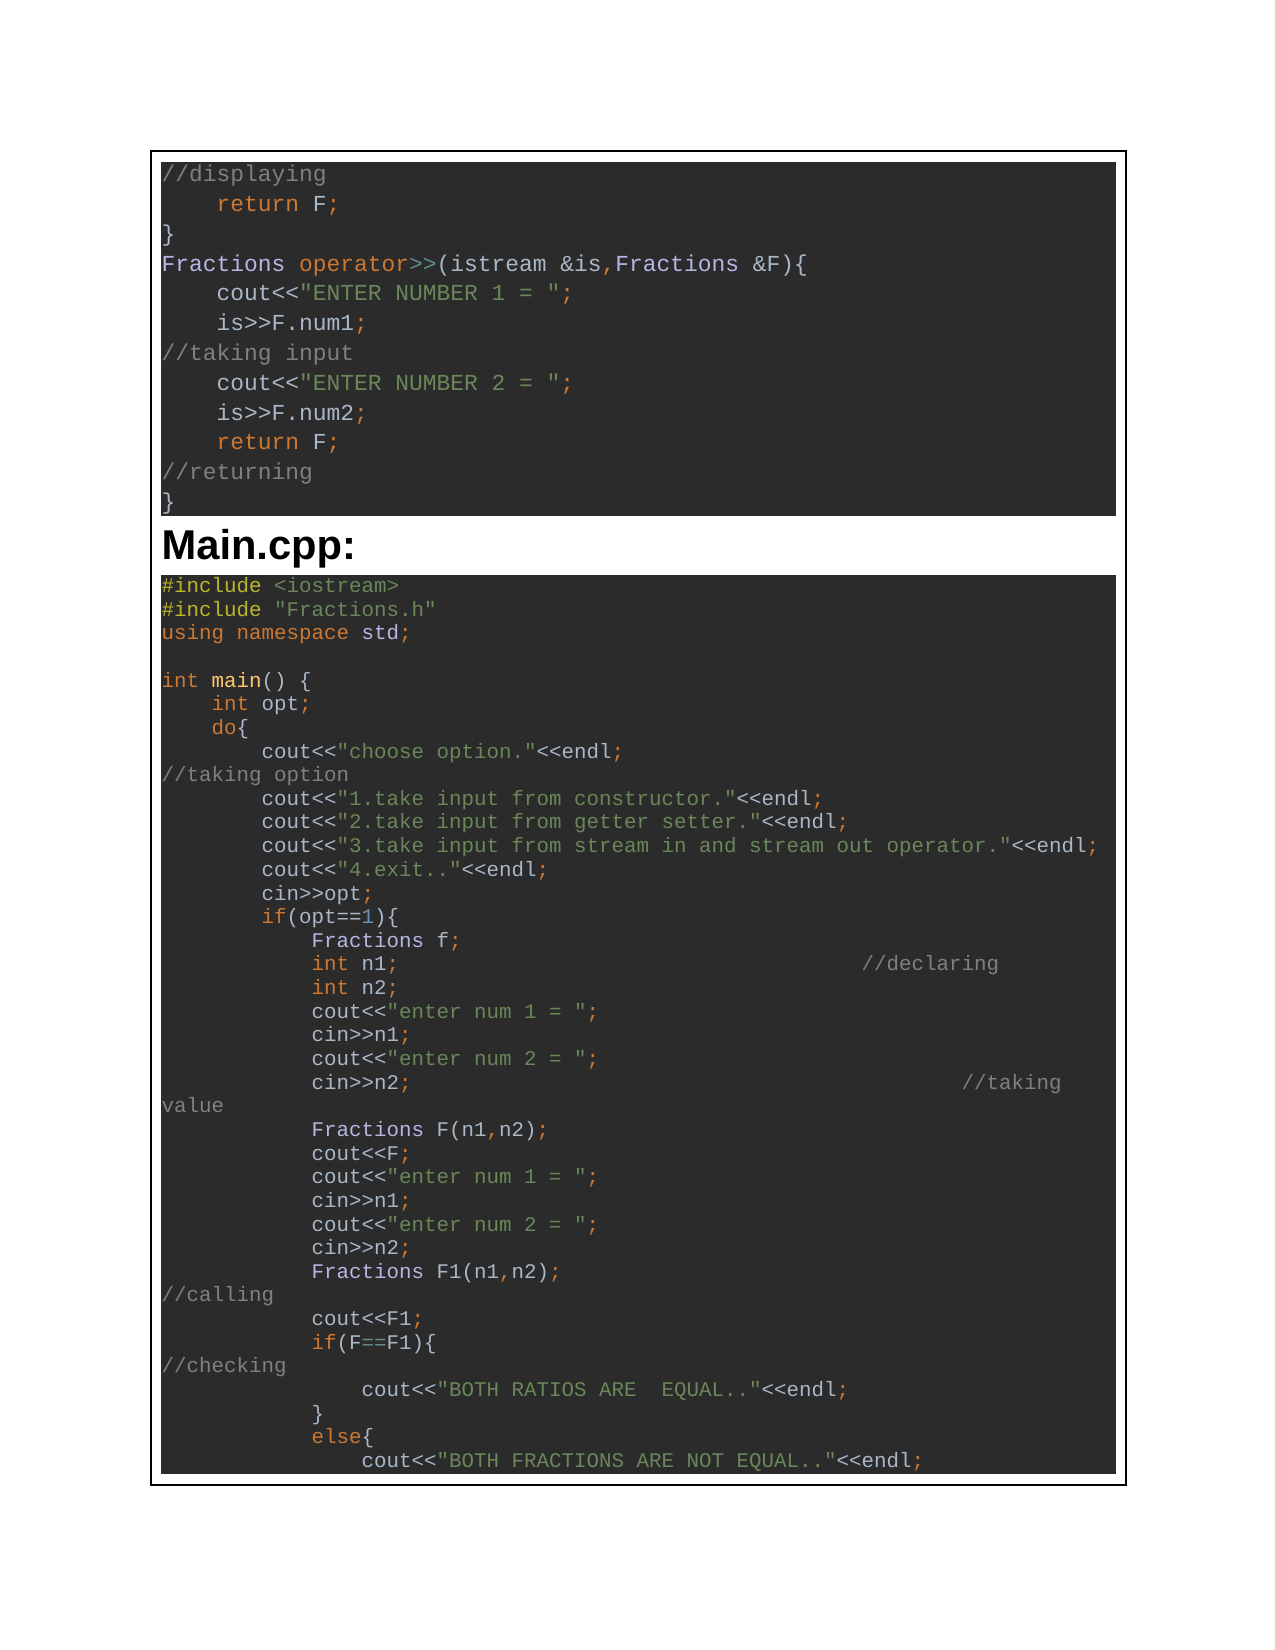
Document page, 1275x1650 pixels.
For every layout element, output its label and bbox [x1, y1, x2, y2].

table_header [152, 152, 1125, 1484]
